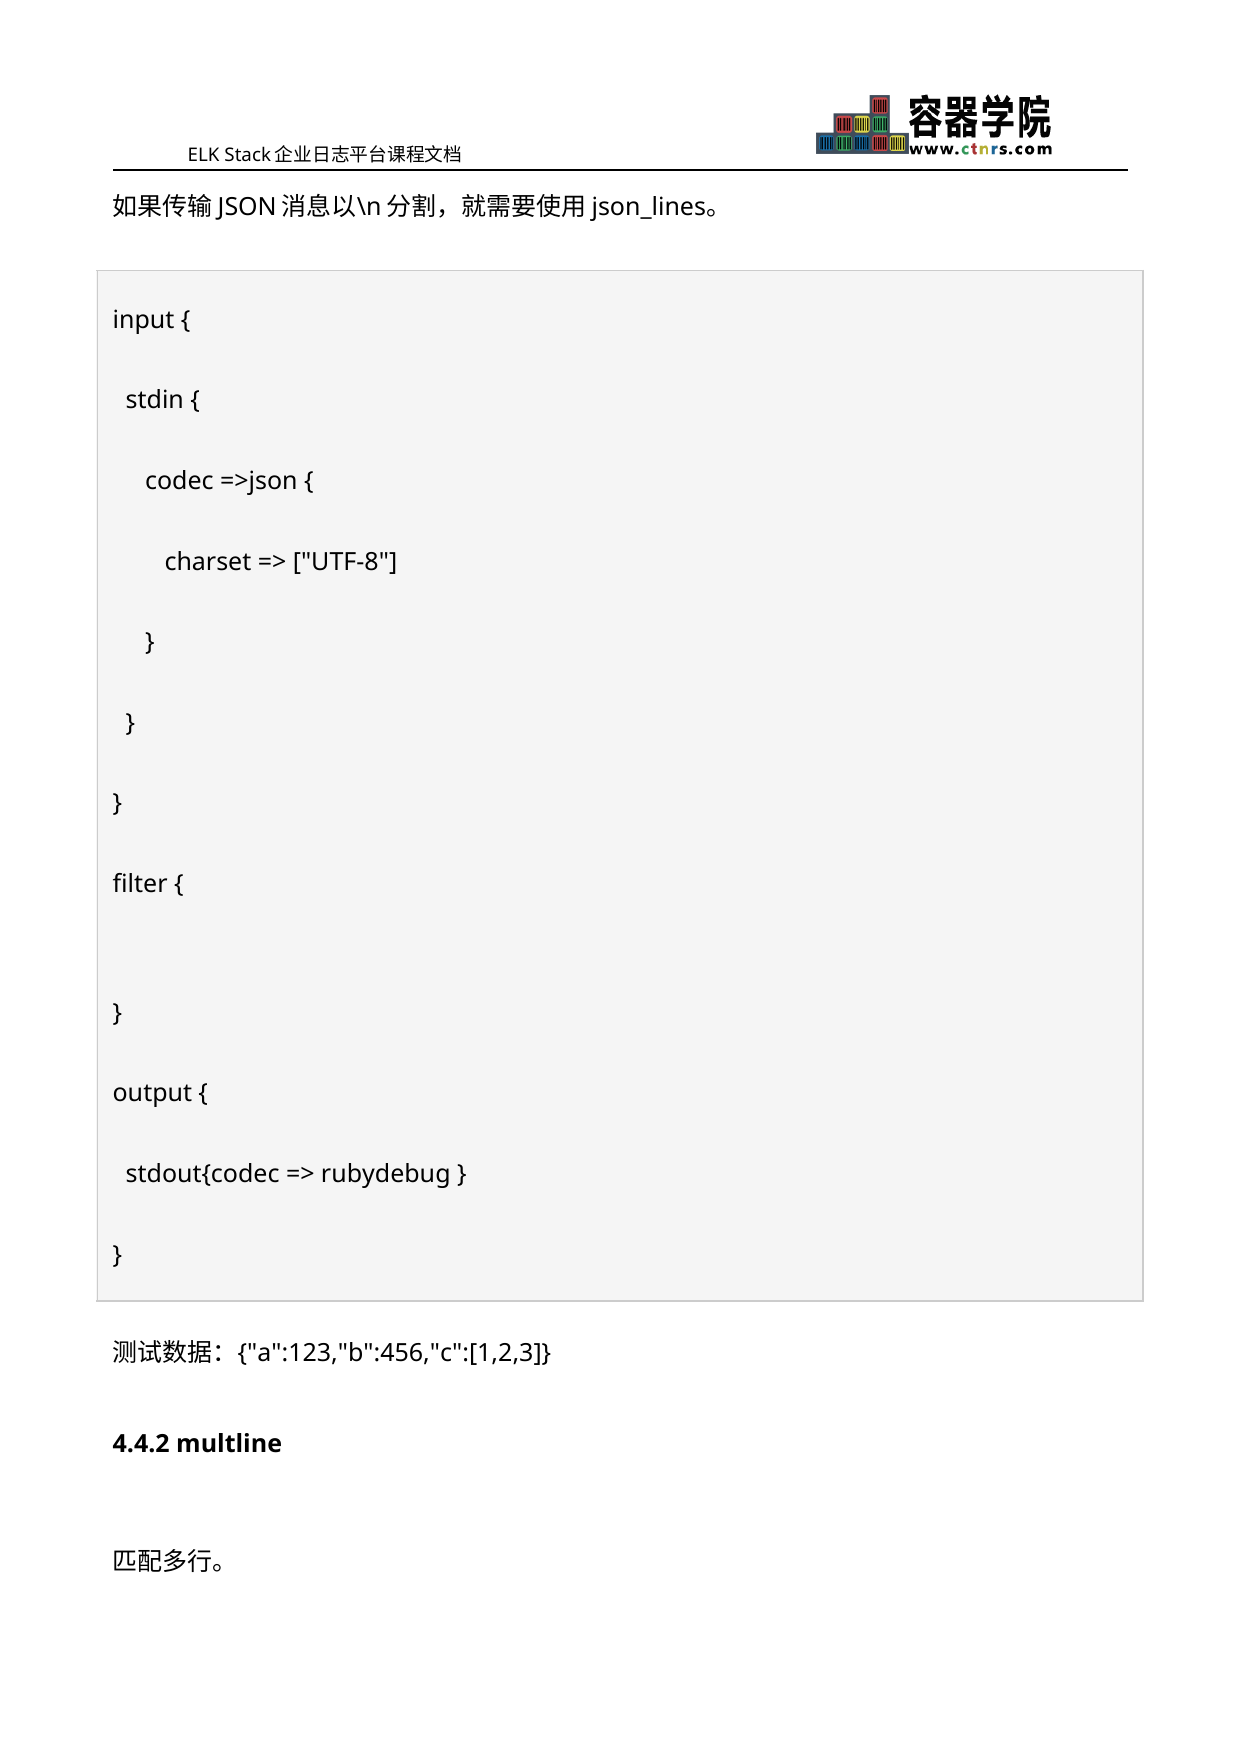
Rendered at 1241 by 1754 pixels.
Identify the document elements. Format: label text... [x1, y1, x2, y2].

picture [810, 88, 1053, 162]
text } [98, 673, 1142, 753]
text stdout{codec => rubydebug } [98, 1124, 1142, 1205]
text 匹配多行。 [112, 1527, 1128, 1592]
text 测试数据：{"a":123,"b":456,"c":[1,2,3]} [112, 1318, 1128, 1383]
text 如果传输JSON消息以\n分割，就需要使用json_lines。 [112, 172, 1128, 237]
text input { [98, 271, 1142, 350]
text filter { [98, 834, 1142, 915]
text } [98, 963, 1142, 1043]
text stdin { [98, 350, 1142, 431]
text } [98, 753, 1142, 834]
text } [98, 592, 1142, 673]
text output { [98, 1043, 1142, 1124]
text codec =>json { [98, 431, 1142, 512]
subtitle 4.4.2 multline [112, 1410, 1128, 1475]
text charset => ["UTF-8"] [98, 512, 1142, 592]
text } [98, 1205, 1142, 1300]
